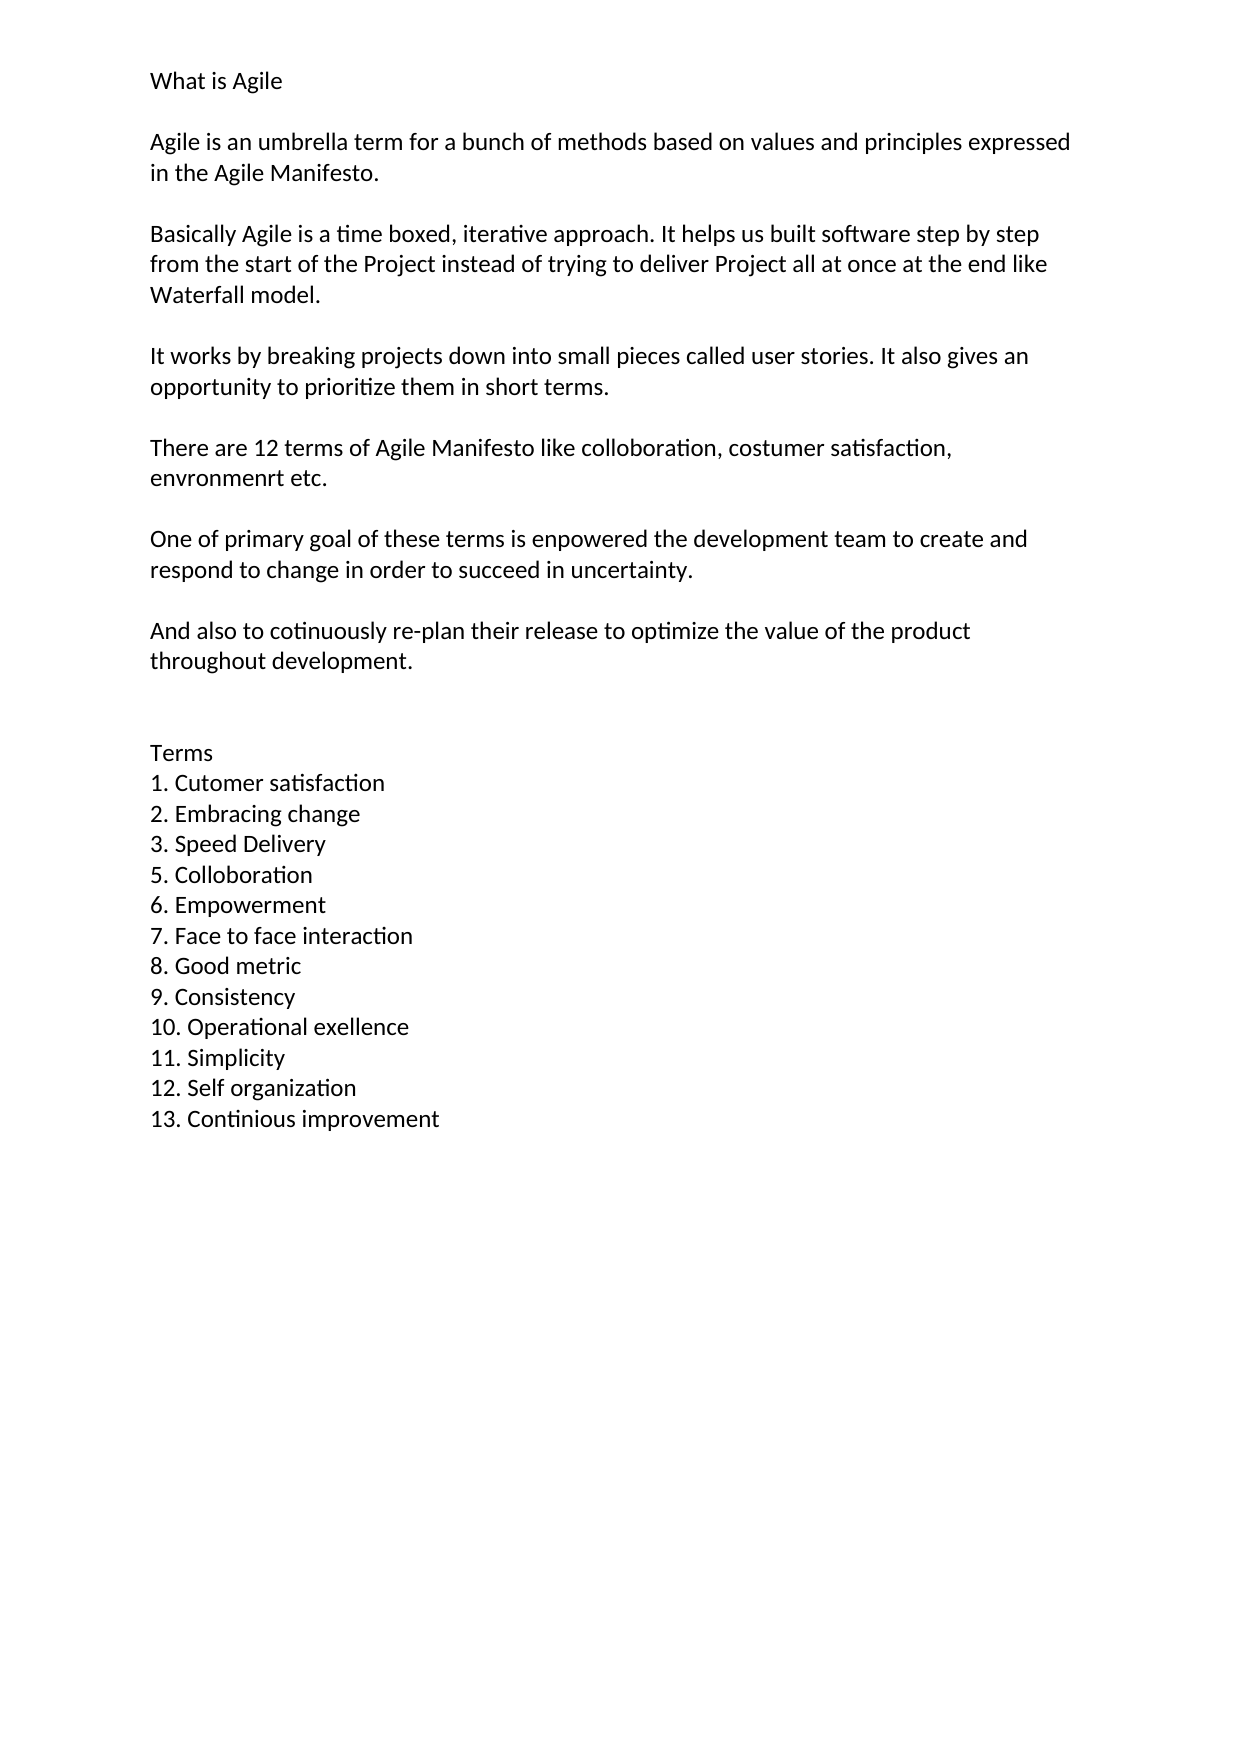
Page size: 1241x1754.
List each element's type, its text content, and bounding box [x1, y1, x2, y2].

text 7. Face to face interaction [150, 920, 1090, 951]
text 6. Empowerment [150, 889, 1090, 920]
text 1. Cutomer satisfaction [150, 767, 1090, 798]
text What is Agile [150, 65, 1090, 96]
text There are 12 terms of Agile Manifesto like colloboration, costumer satisfaction, envronmenrt etc. [150, 432, 1090, 493]
text 11. Simplicity [150, 1042, 1090, 1073]
text 2. Embracing change [150, 798, 1090, 828]
text It works by breaking projects down into small pieces called user stories. It also gives an opportunity to prioritize them in short terms. [150, 340, 1090, 401]
text Basically Agile is a time boxed, iterative approach. It helps us built software step by step from the start of the Project instead of trying to deliver Project all at once at the end like Waterfall model. [150, 218, 1090, 309]
text One of primary goal of these terms is enpowered the development team to create and respond to change in order to succeed in uncertainty. [150, 523, 1090, 584]
text 5. Colloboration [150, 859, 1090, 889]
text 12. Self organization [150, 1073, 1090, 1103]
text And also to cotinuously re-plan their release to optimize the value of the product throughout development. [150, 615, 1090, 676]
text Agile is an umbrella term for a bunch of methods based on values and principles expressed in the Agile Manifesto. [150, 126, 1090, 187]
text 3. Speed Delivery [150, 828, 1090, 859]
text 10. Operational exellence [150, 1012, 1090, 1042]
text 13. Continious improvement [150, 1103, 1090, 1134]
text Terms [150, 737, 1090, 767]
text 8. Good metric [150, 951, 1090, 981]
text 9. Consistency [150, 981, 1090, 1012]
